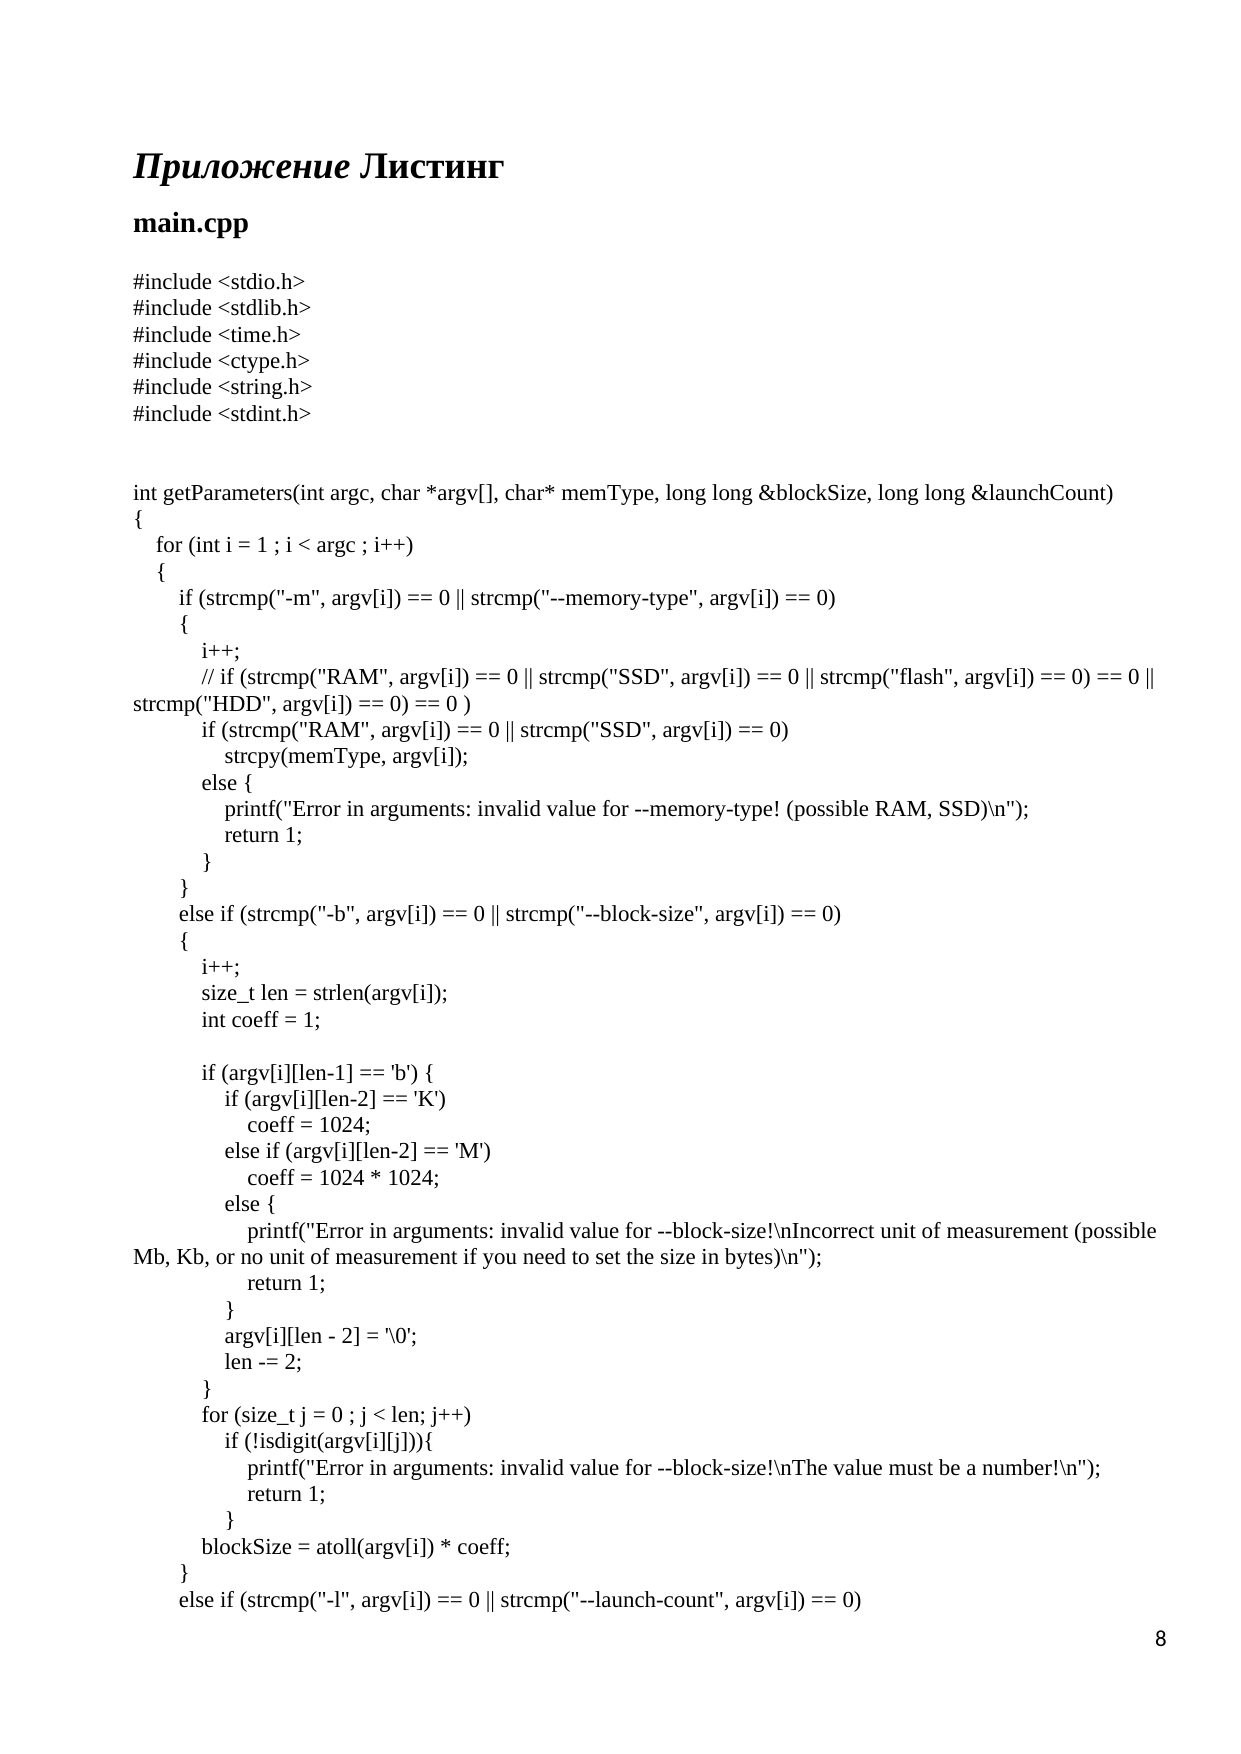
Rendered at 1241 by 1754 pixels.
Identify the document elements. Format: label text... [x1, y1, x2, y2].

text strcpy(memType, argv[i]); [133, 742, 1167, 769]
text i++; [133, 637, 1167, 663]
text #include <stdlib.h> [133, 294, 1167, 321]
text else if (argv[i][len-2] == 'M') [133, 1138, 1167, 1164]
text else if (strcmp("-l", argv[i]) == 0 || strcmp("--launch-count", argv[i]) == 0) [133, 1586, 1167, 1612]
text } [133, 1375, 1167, 1401]
text printf("Error in arguments: invalid value for --block-size!\nThe value must be a number!\n"); [133, 1454, 1167, 1480]
text printf("Error in arguments: invalid value for --memory-type! (possible RAM, SSD)\n"); [133, 795, 1167, 821]
text } [133, 1507, 1167, 1533]
text #include <ctype.h> [133, 347, 1167, 373]
text for (size_t j = 0 ; j < len; j++) [133, 1401, 1167, 1427]
text if (strcmp("-m", argv[i]) == 0 || strcmp("--memory-type", argv[i]) == 0) [133, 584, 1167, 611]
text else { [133, 769, 1167, 795]
subtitle Приложение Листинг [133, 143, 1167, 186]
text #include <time.h> [133, 321, 1167, 347]
text } [133, 1559, 1167, 1586]
text if (argv[i][len-1] == 'b') { [133, 1058, 1167, 1085]
text // if (strcmp("RAM", argv[i]) == 0 || strcmp("SSD", argv[i]) == 0 || strcmp("flash", argv[i]) == 0) == 0 || strcmp("HDD", argv[i]) == 0) == 0 ) [133, 663, 1167, 716]
text } [133, 848, 1167, 874]
text coeff = 1024 * 1024; [133, 1164, 1167, 1190]
text #include <string.h> [133, 373, 1167, 400]
text for (int i = 1 ; i < argc ; i++) [133, 531, 1167, 558]
text blockSize = atoll(argv[i]) * coeff; [133, 1533, 1167, 1559]
text { [133, 558, 1167, 584]
text if (argv[i][len-2] == 'K') [133, 1085, 1167, 1111]
text } [133, 1296, 1167, 1322]
text #include <stdio.h> [133, 268, 1167, 294]
text argv[i][len - 2] = '\0'; [133, 1322, 1167, 1348]
text } [133, 874, 1167, 900]
text printf("Error in arguments: invalid value for --block-size!\nIncorrect unit of measurement (possible Mb, Kb, or no unit of measurement if you need to set the size in bytes)\n"); [133, 1217, 1167, 1269]
text int getParameters(int argc, char *argv[], char* memType, long long &blockSize, long long &launchCount) [133, 479, 1167, 505]
text { [133, 611, 1167, 637]
text return 1; [133, 1480, 1167, 1507]
text len -= 2; [133, 1348, 1167, 1375]
text return 1; [133, 1269, 1167, 1296]
text else if (strcmp("-b", argv[i]) == 0 || strcmp("--block-size", argv[i]) == 0) [133, 900, 1167, 927]
text i++; [133, 953, 1167, 979]
text if (strcmp("RAM", argv[i]) == 0 || strcmp("SSD", argv[i]) == 0) [133, 716, 1167, 742]
text { [133, 927, 1167, 953]
text return 1; [133, 821, 1167, 848]
text else { [133, 1190, 1167, 1217]
text main.cpp [133, 205, 1167, 239]
text int coeff = 1; [133, 1006, 1167, 1032]
text { [133, 505, 1167, 531]
text size_t len = strlen(argv[i]); [133, 979, 1167, 1006]
text coeff = 1024; [133, 1111, 1167, 1138]
text #include <stdint.h> [133, 400, 1167, 426]
text if (!isdigit(argv[i][j])){ [133, 1427, 1167, 1454]
